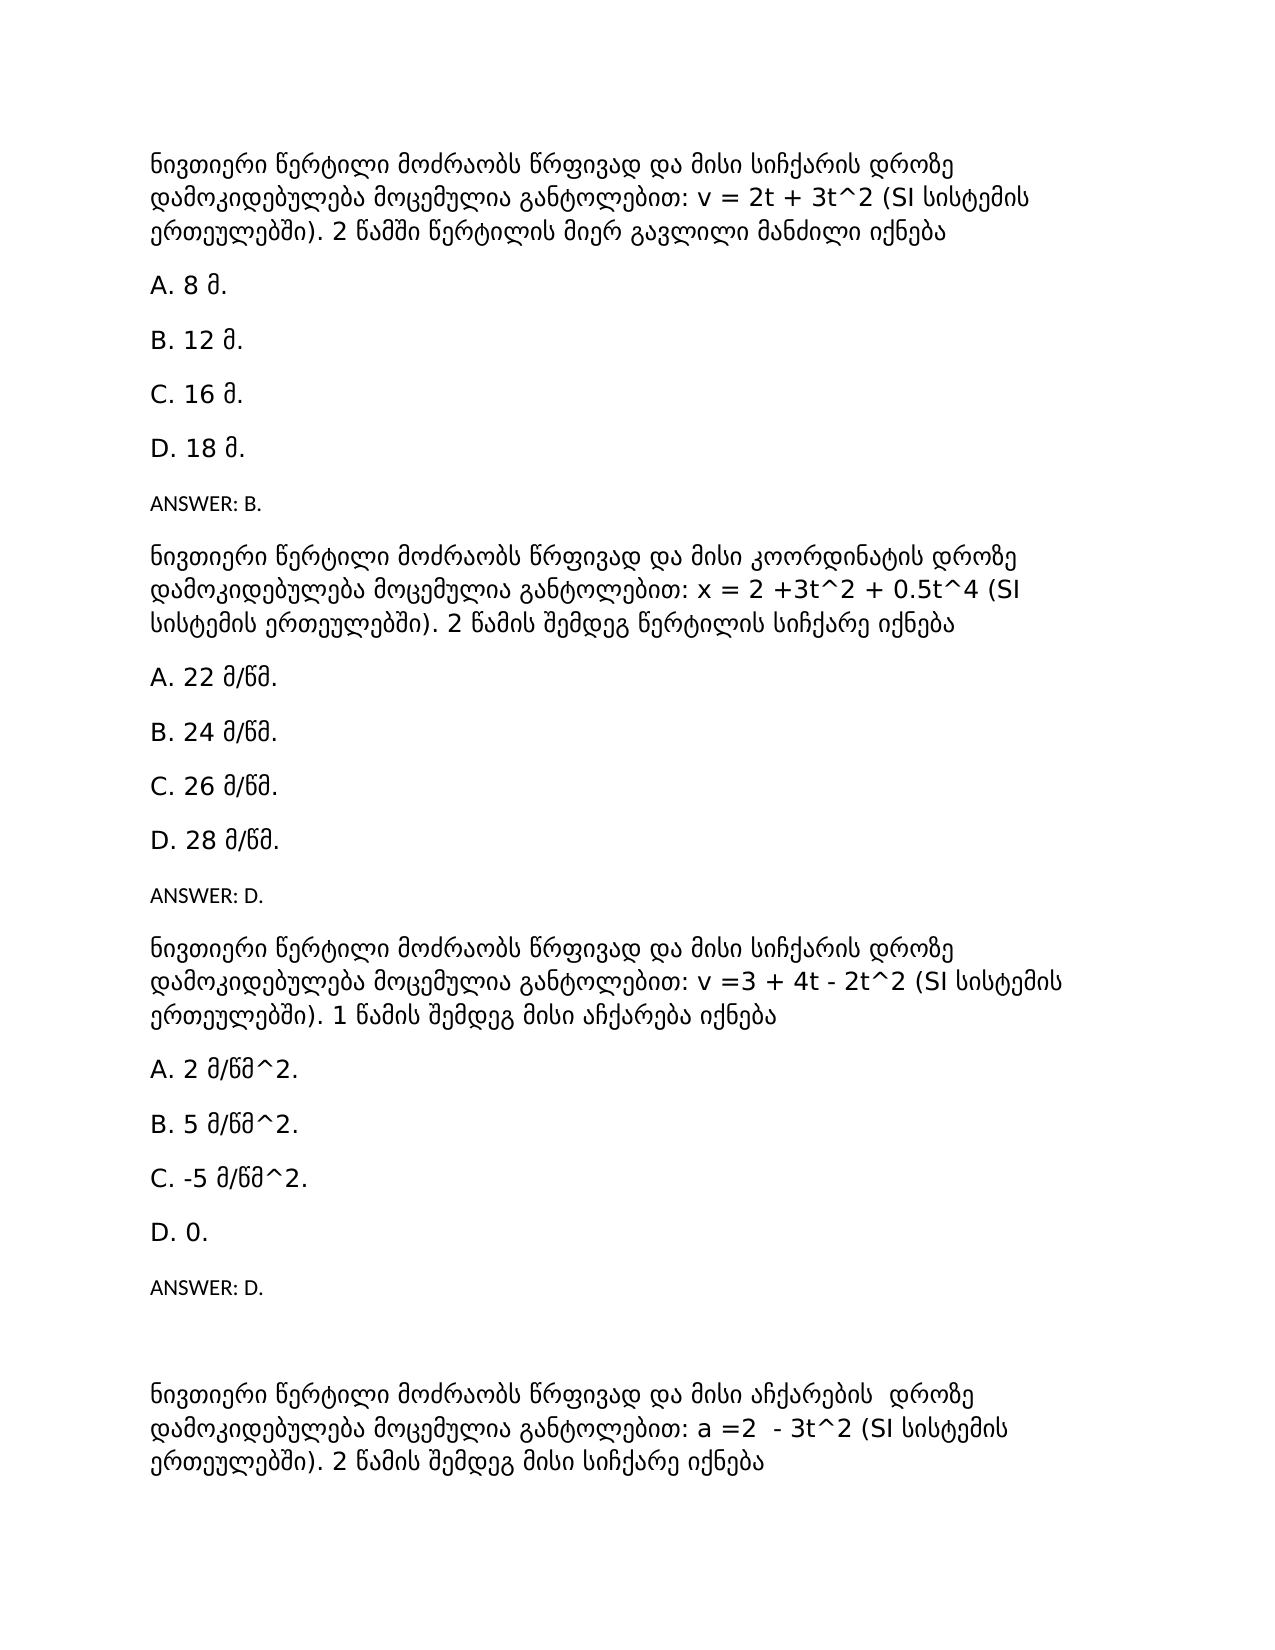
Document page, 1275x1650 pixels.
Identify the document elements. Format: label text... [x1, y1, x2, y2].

text D. 28 მ/წმ. [150, 827, 1125, 856]
text C. 26 მ/წმ. [150, 772, 1125, 801]
text A. 2 მ/წმ^2. [150, 1055, 1125, 1084]
text ANSWER: D. [150, 881, 1125, 909]
text B. 24 მ/წმ. [150, 718, 1125, 747]
text ნივთიერი წერტილი მოძრაობს წრფივად და მისი კოორდინატის დროზე დამოკიდებულება მოცემულია განტოლებით: x = 2 +3t^2 + 0.5t^4 (SI სისტემის ერთეულებში). 2 წამის შემდეგ წერტილის სიჩქარე იქნება [150, 542, 1125, 638]
text D. 18 მ. [150, 434, 1125, 464]
text B. 12 მ. [150, 326, 1125, 355]
text C. 16 მ. [150, 380, 1125, 409]
text A. 8 მ. [150, 271, 1125, 301]
text ნივთიერი წერტილი მოძრაობს წრფივად და მისი აჩქარების დროზე დამოკიდებულება მოცემულია განტოლებით: a =2 - 3t^2 (SI სისტემის ერთეულებში). 2 წამის შემდეგ მისი სიჩქარე იქნება [150, 1380, 1125, 1477]
text A. 22 მ/წმ. [150, 663, 1125, 693]
text ANSWER: B. [150, 489, 1125, 517]
text C. -5 მ/წმ^2. [150, 1164, 1125, 1193]
text ANSWER: D. [150, 1273, 1125, 1301]
text ნივთიერი წერტილი მოძრაობს წრფივად და მისი სიჩქარის დროზე დამოკიდებულება მოცემულია განტოლებით: v =3 + 4t - 2t^2 (SI სისტემის ერთეულებში). 1 წამის შემდეგ მისი აჩქარება იქნება [150, 934, 1125, 1030]
text ნივთიერი წერტილი მოძრაობს წრფივად და მისი სიჩქარის დროზე დამოკიდებულება მოცემულია განტოლებით: v = 2t + 3t^2 (SI სისტემის ერთეულებში). 2 წამში წერტილის მიერ გავლილი მანძილი იქნება [150, 150, 1125, 246]
text B. 5 მ/წმ^2. [150, 1110, 1125, 1139]
text D. 0. [150, 1218, 1125, 1248]
